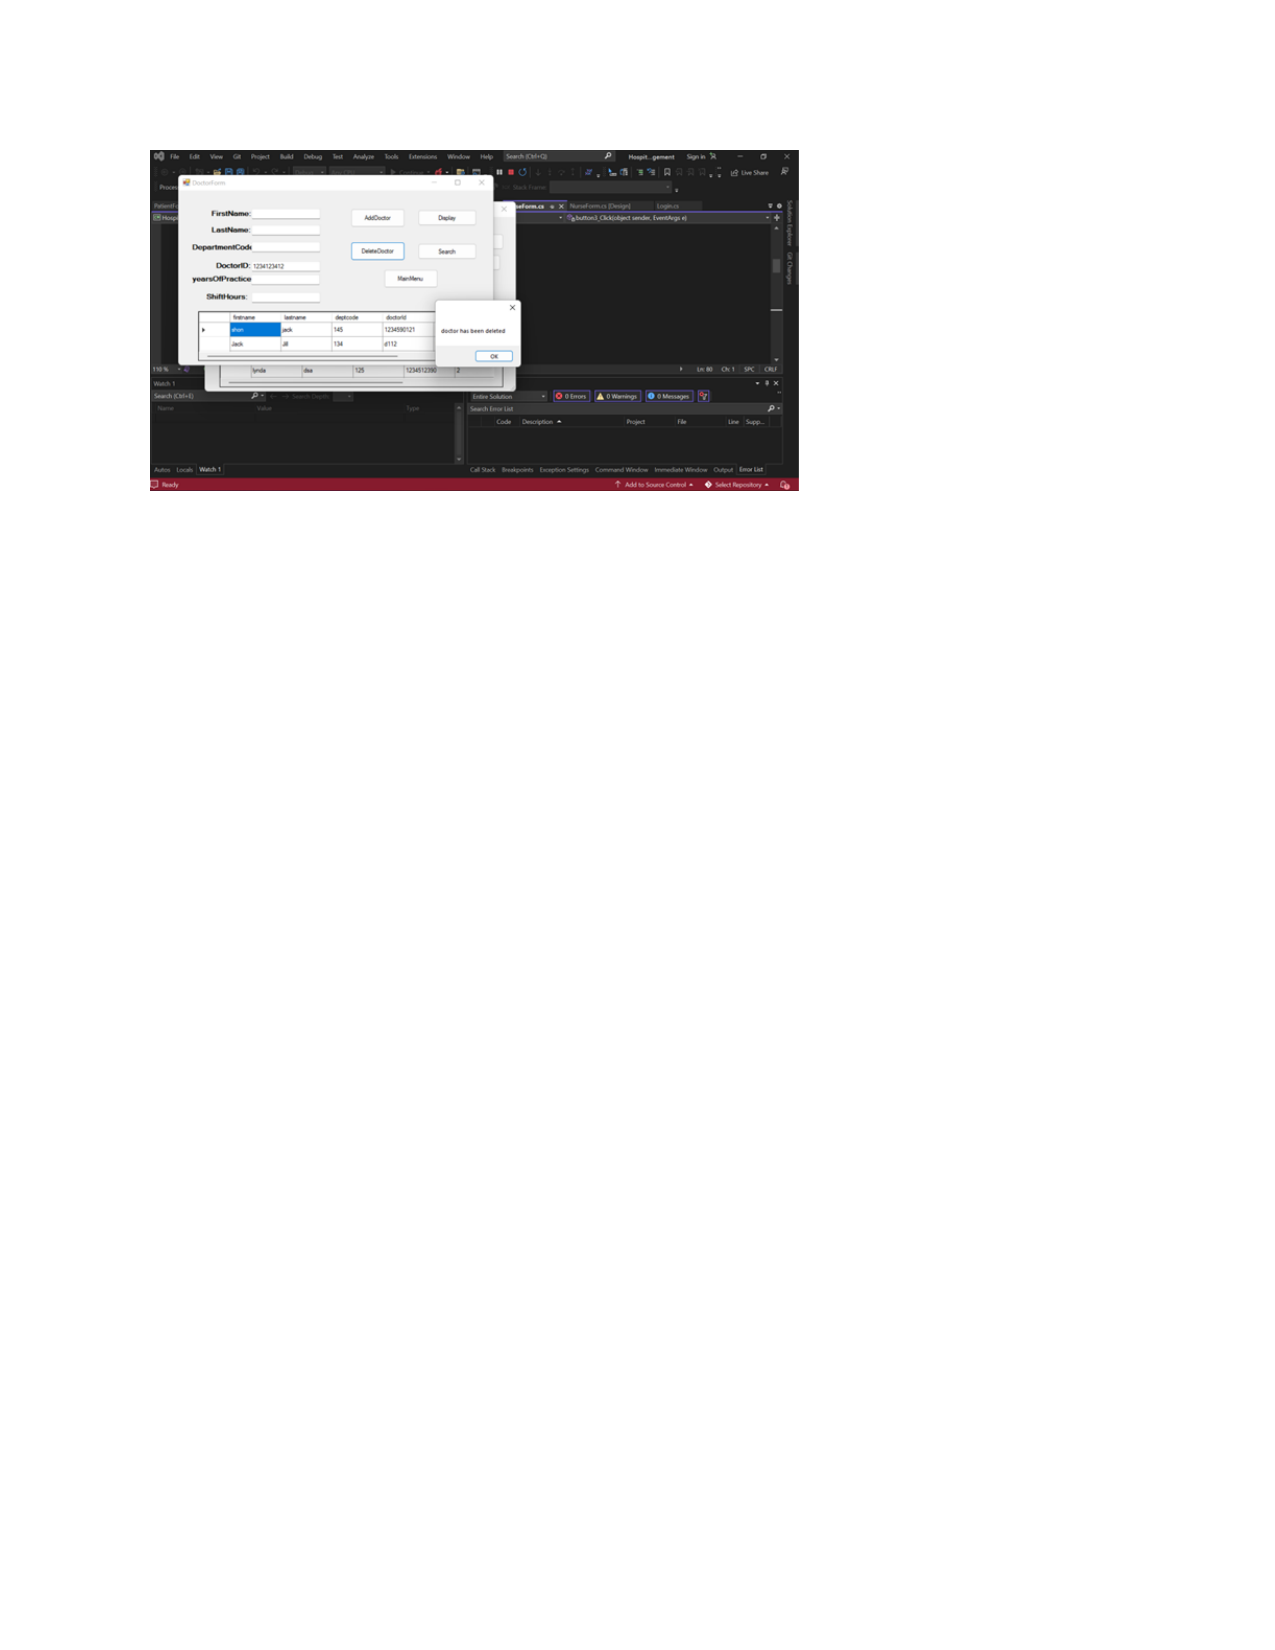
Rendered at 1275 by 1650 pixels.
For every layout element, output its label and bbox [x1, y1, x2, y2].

picture [150, 150, 800, 491]
